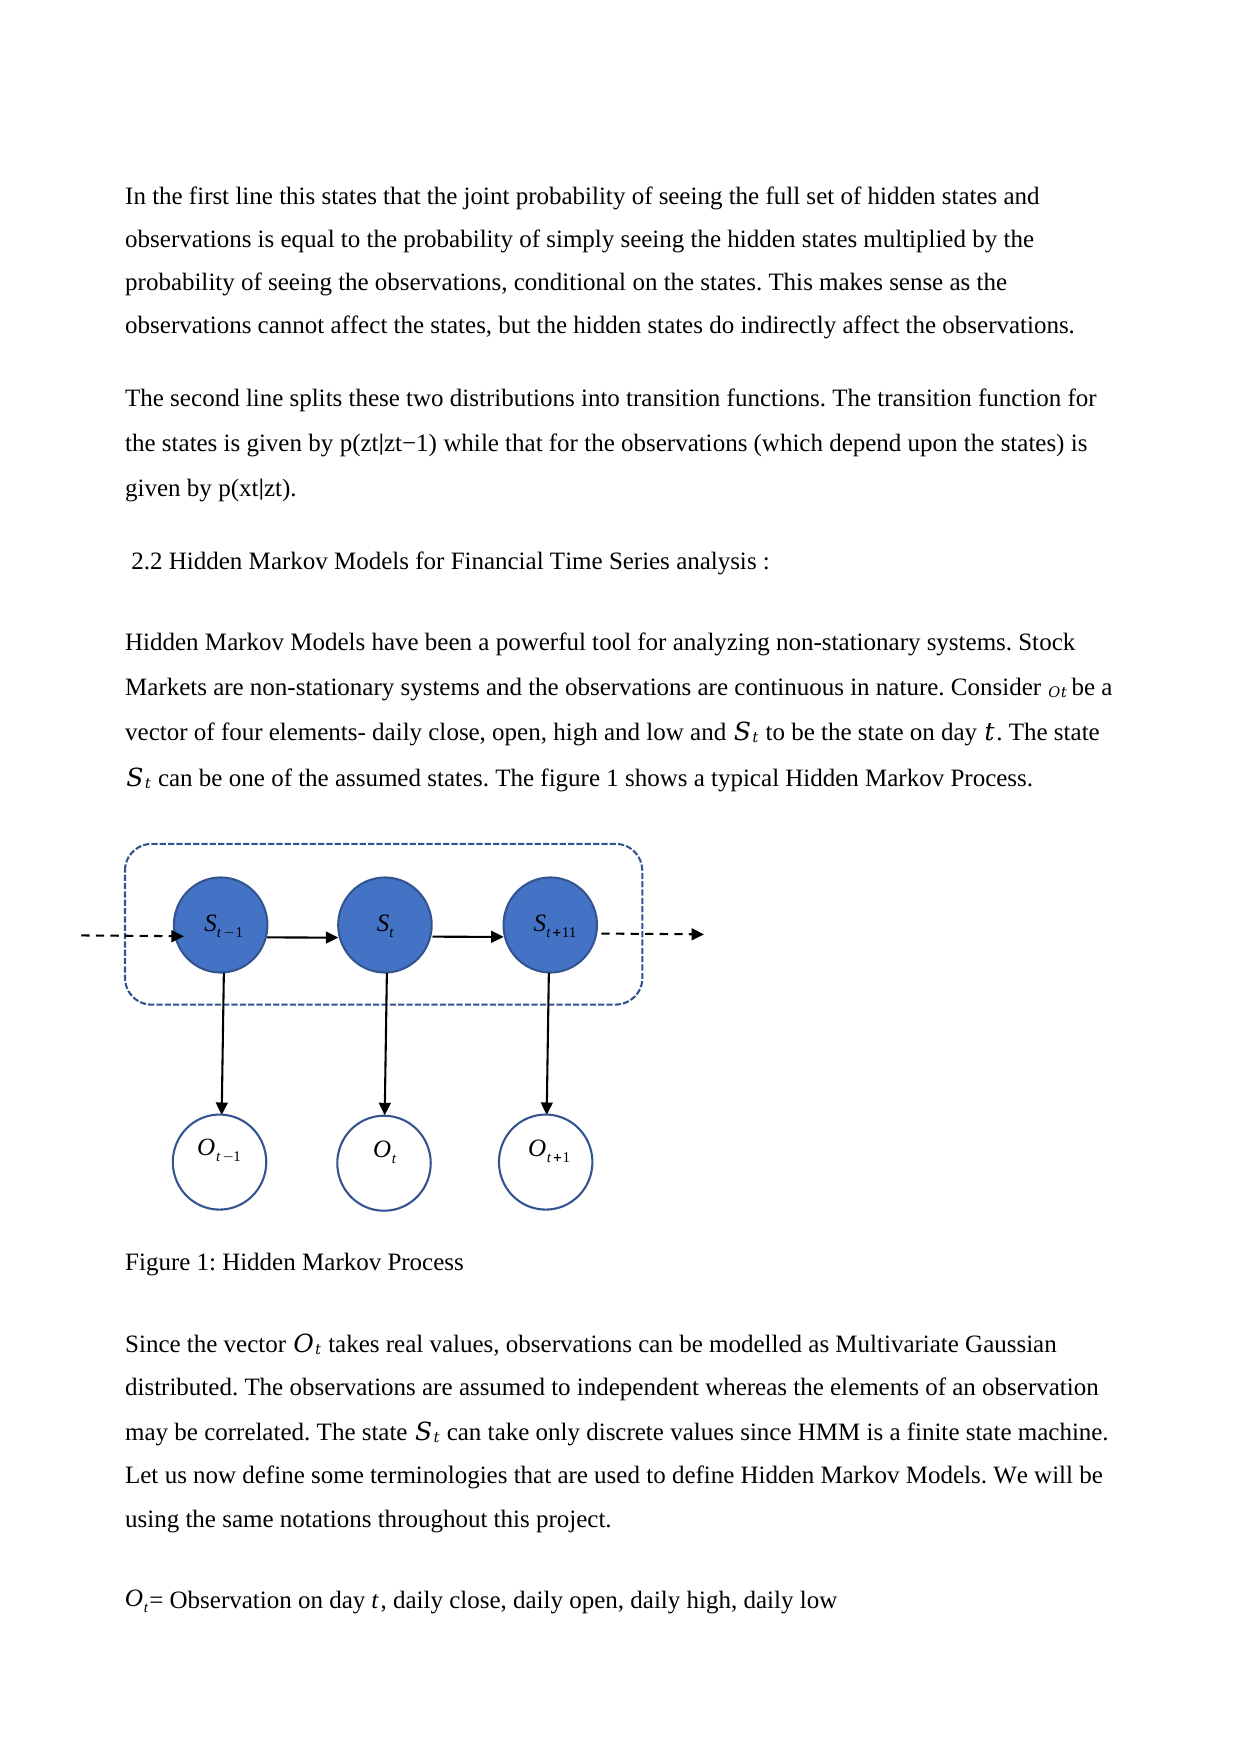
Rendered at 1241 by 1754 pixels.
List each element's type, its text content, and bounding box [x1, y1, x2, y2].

text In the first line this states that the joint probability of seeing the full set of hidden states and observations is equal to the probability of simply seeing the hidden states multiplied by the probability of seeing the observations, conditional on the states. This makes sense as the observations cannot affect the states, but the hidden states do indirectly affect the observations. [125, 181, 1126, 339]
text The second line splits these two distributions into transition functions. The transition function for the states is given by p(zt∣zt−1) while that for the observations (which depend upon the states) is given by p(xt∣zt). [125, 383, 1126, 502]
text 2.2 Hidden Markov Models for Financial Time Series analysis : [125, 546, 1126, 575]
text Hidden Markov Models have been a powerful tool for analyzing non-stationary systems. Stock Markets are non-stationary systems and the observations are continuous in nature. Consider 𝑂𝑡 be a vector of four elements- daily close, open, high and low and 𝑆𝑡 to be the state on day 𝑡. The state 𝑆𝑡 can be one of the assumed states. The figure 1 shows a typical Hidden Markov Process. [125, 627, 1126, 791]
text = Observation on day , daily close, daily open, daily high, daily low [125, 1584, 1126, 1616]
text Figure 1: Hidden Markov Process [125, 1247, 1126, 1276]
text Since the vector 𝑂𝑡 takes real values, observations can be modelled as Multivariate Gaussian distributed. The observations are assumed to independent whereas the elements of an observation may be correlated. The state 𝑆𝑡 can take only discrete values since HMM is a finite state machine. Let us now define some terminologies that are used to define Hidden Markov Models. We will be using the same notations throughout this project. [125, 1328, 1126, 1532]
